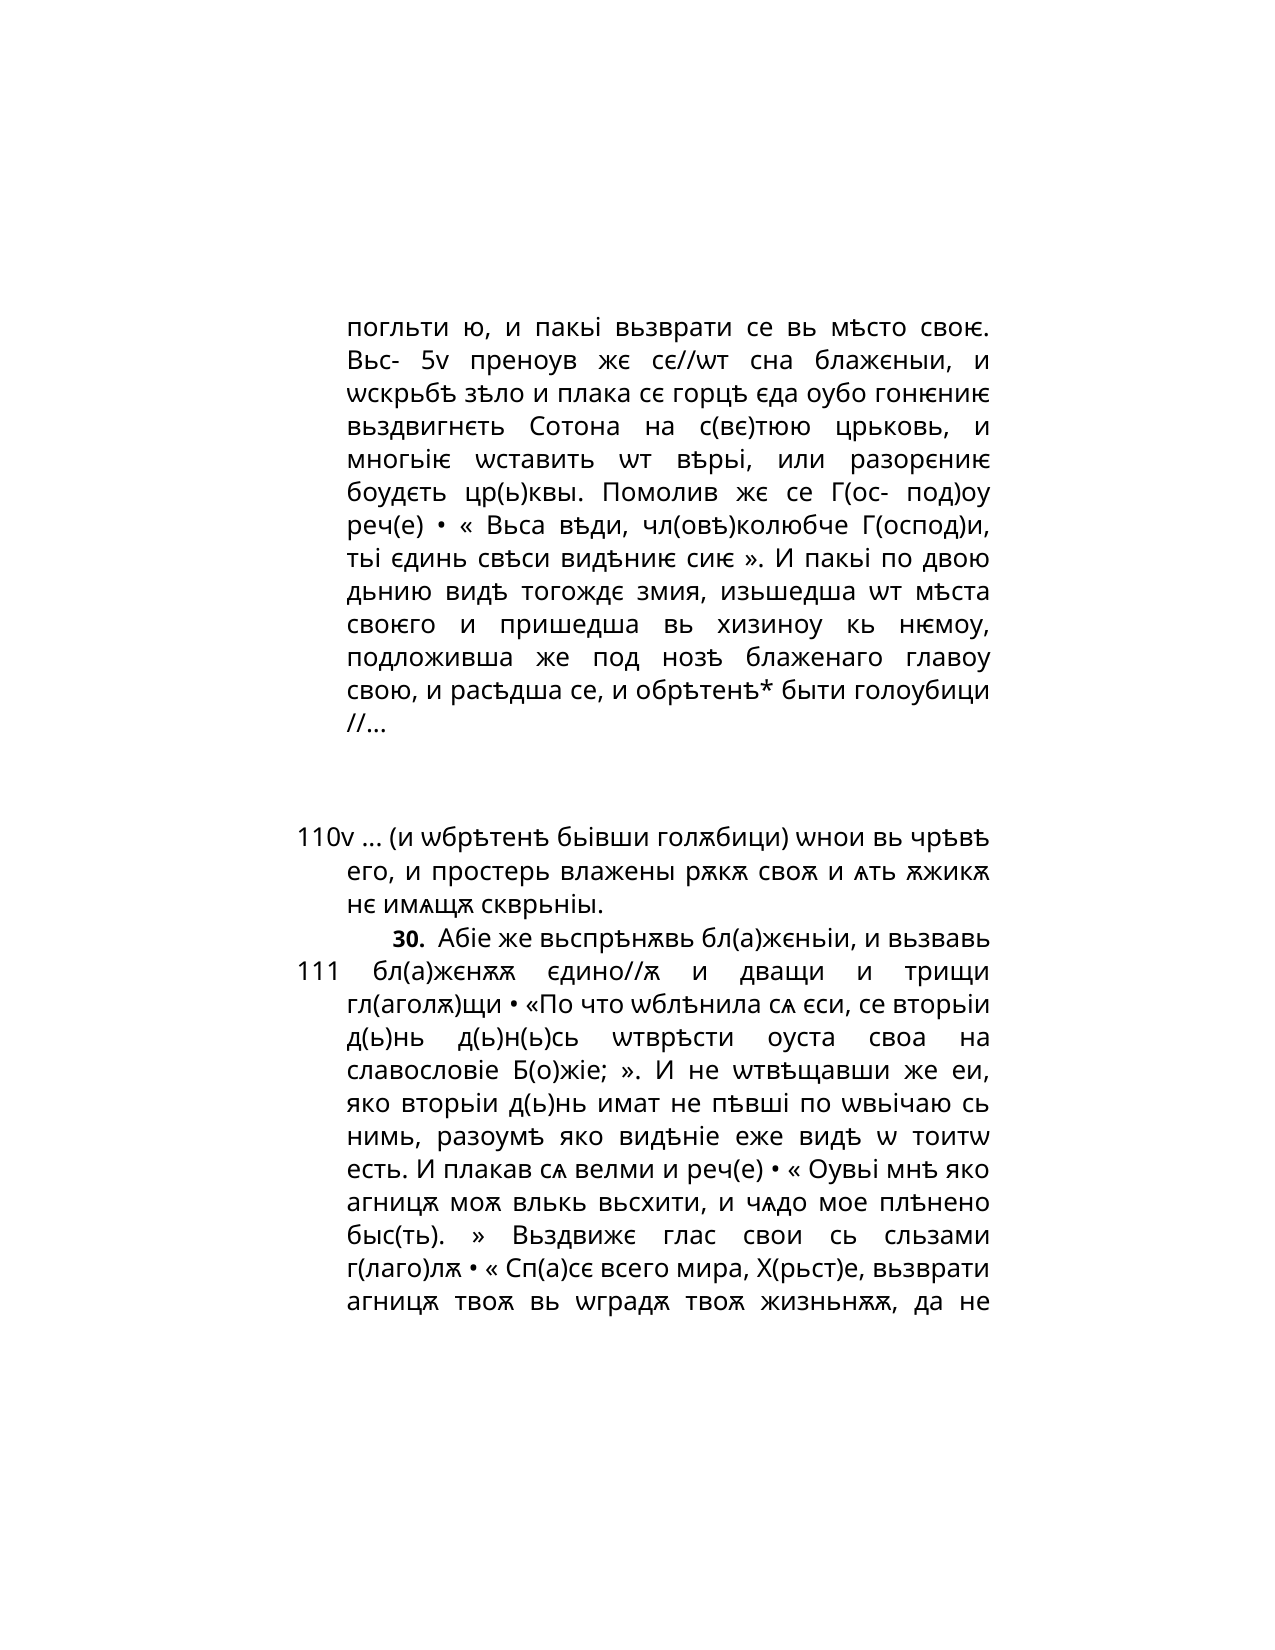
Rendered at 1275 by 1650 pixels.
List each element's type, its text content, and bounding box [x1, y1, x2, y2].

text погльти ю, и пакьі вьзврати се вь мѣсто своѥ. Вьс- 5v преноув жє сє//ѡт сна блажєныи, и ѡскрьбѣ зѣло и плака сє горцѣ єда оубо гонѥниѥ вьздвигнєть Сотона на с(вє)тюю црьковь, и многьіѥ ѡставить ѡт вѣрьі, или разорєниѥ боудєть цр(ь)квы. Помолив жє се Г(ос- под)оу реч(е) • « Вьса вѣди, чл(овѣ)колюбче Г(оспод)и, тьі єдинь свѣси видѣниѥ сиѥ ». И пакьі по двою дьнию видѣ тогождє змия, изьшедша ѡт мѣста своѥго и пришедша вь хизиноу кь нѥмоу, подложивша же под нозѣ блаженаго главоу свою, и расѣдша се, и обрѣтенѣ* быти голоубици //... [346, 310, 991, 739]
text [296, 954, 991, 1317]
list Абіе же вьспрѣнѫвь бл(а)жєньіи, и вьзвавь [296, 921, 991, 954]
text 110v ... (и ѡбрѣтенѣ бьівши голѫбици) ѡнои вь чрѣвѣ его, и простерь влажены рѫкѫ своѫ и ѧть ѫжикѫ нє имѧщѫ скврьніы. [296, 820, 991, 921]
